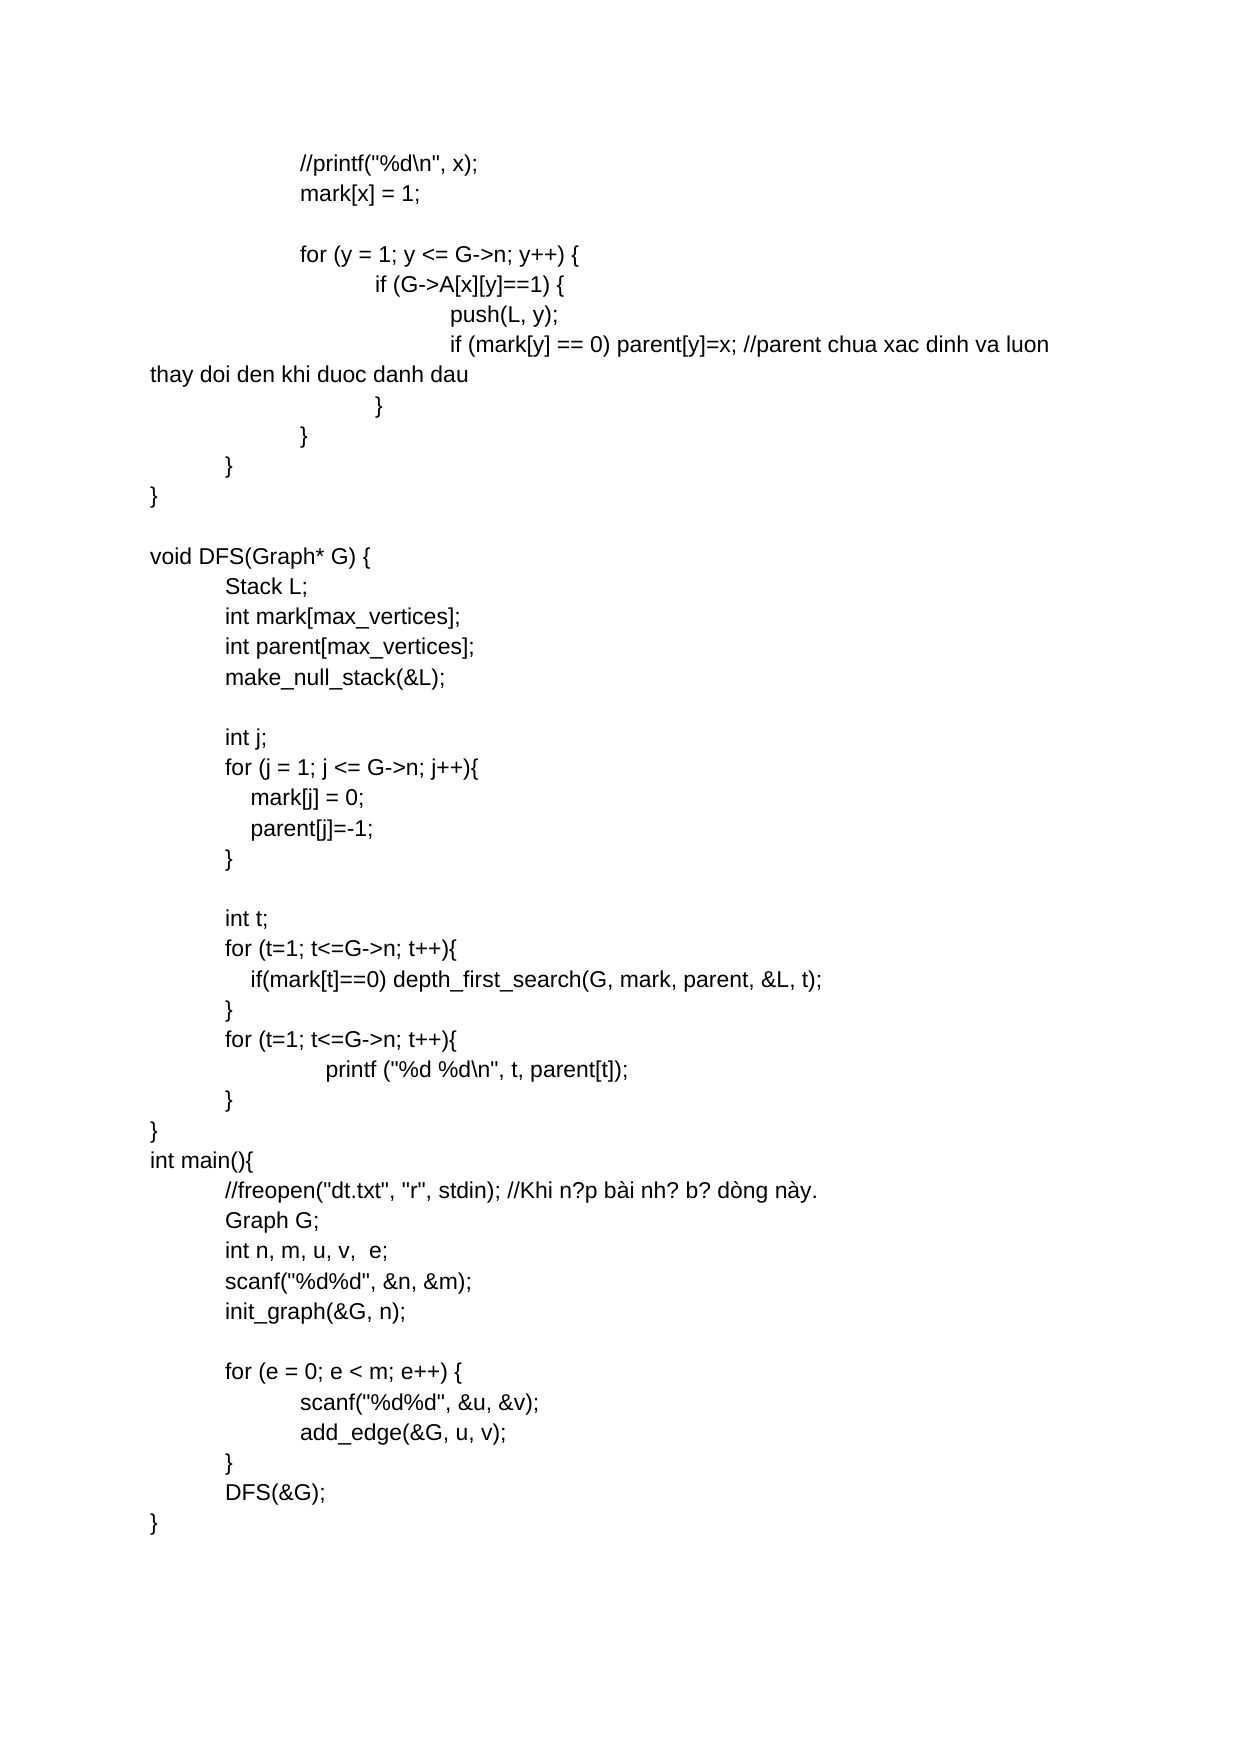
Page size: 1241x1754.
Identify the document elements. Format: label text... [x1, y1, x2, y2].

text if (mark[y] == 0) parent[y]=x; //parent chua xac dinh va luon thay doi den khi duoc danh dau [150, 331, 1090, 388]
text parent[j]=-1; [150, 814, 1090, 841]
text for (e = 0; e < m; e++) { [150, 1358, 1090, 1385]
text } [150, 1117, 1090, 1143]
text int n, m, u, v, e; [150, 1237, 1090, 1264]
text } [150, 845, 1090, 871]
text scanf("%d%d", &u, &v); [150, 1388, 1090, 1415]
text int main(){ [150, 1147, 1090, 1173]
text scanf("%d%d", &n, &m); [150, 1268, 1090, 1294]
text int j; [150, 724, 1090, 750]
text int mark[max_vertices]; [150, 603, 1090, 629]
text if(mark[t]==0) depth_first_search(G, mark, parent, &L, t); [150, 966, 1090, 992]
text } [150, 482, 1090, 509]
text int parent[max_vertices]; [150, 633, 1090, 660]
text init_graph(&G, n); [150, 1298, 1090, 1324]
text } [150, 1086, 1090, 1113]
text add_edge(&G, u, v); [150, 1419, 1090, 1445]
text make_null_stack(&L); [150, 663, 1090, 690]
text for (j = 1; j <= G->n; j++){ [150, 754, 1090, 781]
text } [150, 392, 1090, 418]
text for (y = 1; y <= G->n; y++) { [150, 241, 1090, 267]
text } [150, 422, 1090, 448]
text Graph G; [150, 1207, 1090, 1234]
text push(L, y); [150, 301, 1090, 327]
text for (t=1; t<=G->n; t++){ [150, 1026, 1090, 1052]
text DFS(&G); [150, 1479, 1090, 1506]
text mark[x] = 1; [150, 180, 1090, 207]
text } [150, 452, 1090, 478]
text if (G->A[x][y]==1) { [150, 271, 1090, 297]
text Stack L; [150, 573, 1090, 599]
text int t; [150, 905, 1090, 932]
text printf ("%d %d\n", t, parent[t]); [150, 1056, 1090, 1083]
text //freopen("dt.txt", "r", stdin); //Khi n?p bài nh? b? dòng này. [150, 1177, 1090, 1203]
text //printf("%d\n", x); [150, 150, 1090, 176]
text } [150, 1509, 1090, 1536]
text for (t=1; t<=G->n; t++){ [150, 935, 1090, 962]
text } [150, 1449, 1090, 1475]
text } [150, 996, 1090, 1022]
text mark[j] = 0; [150, 784, 1090, 811]
text void DFS(Graph* G) { [150, 543, 1090, 569]
